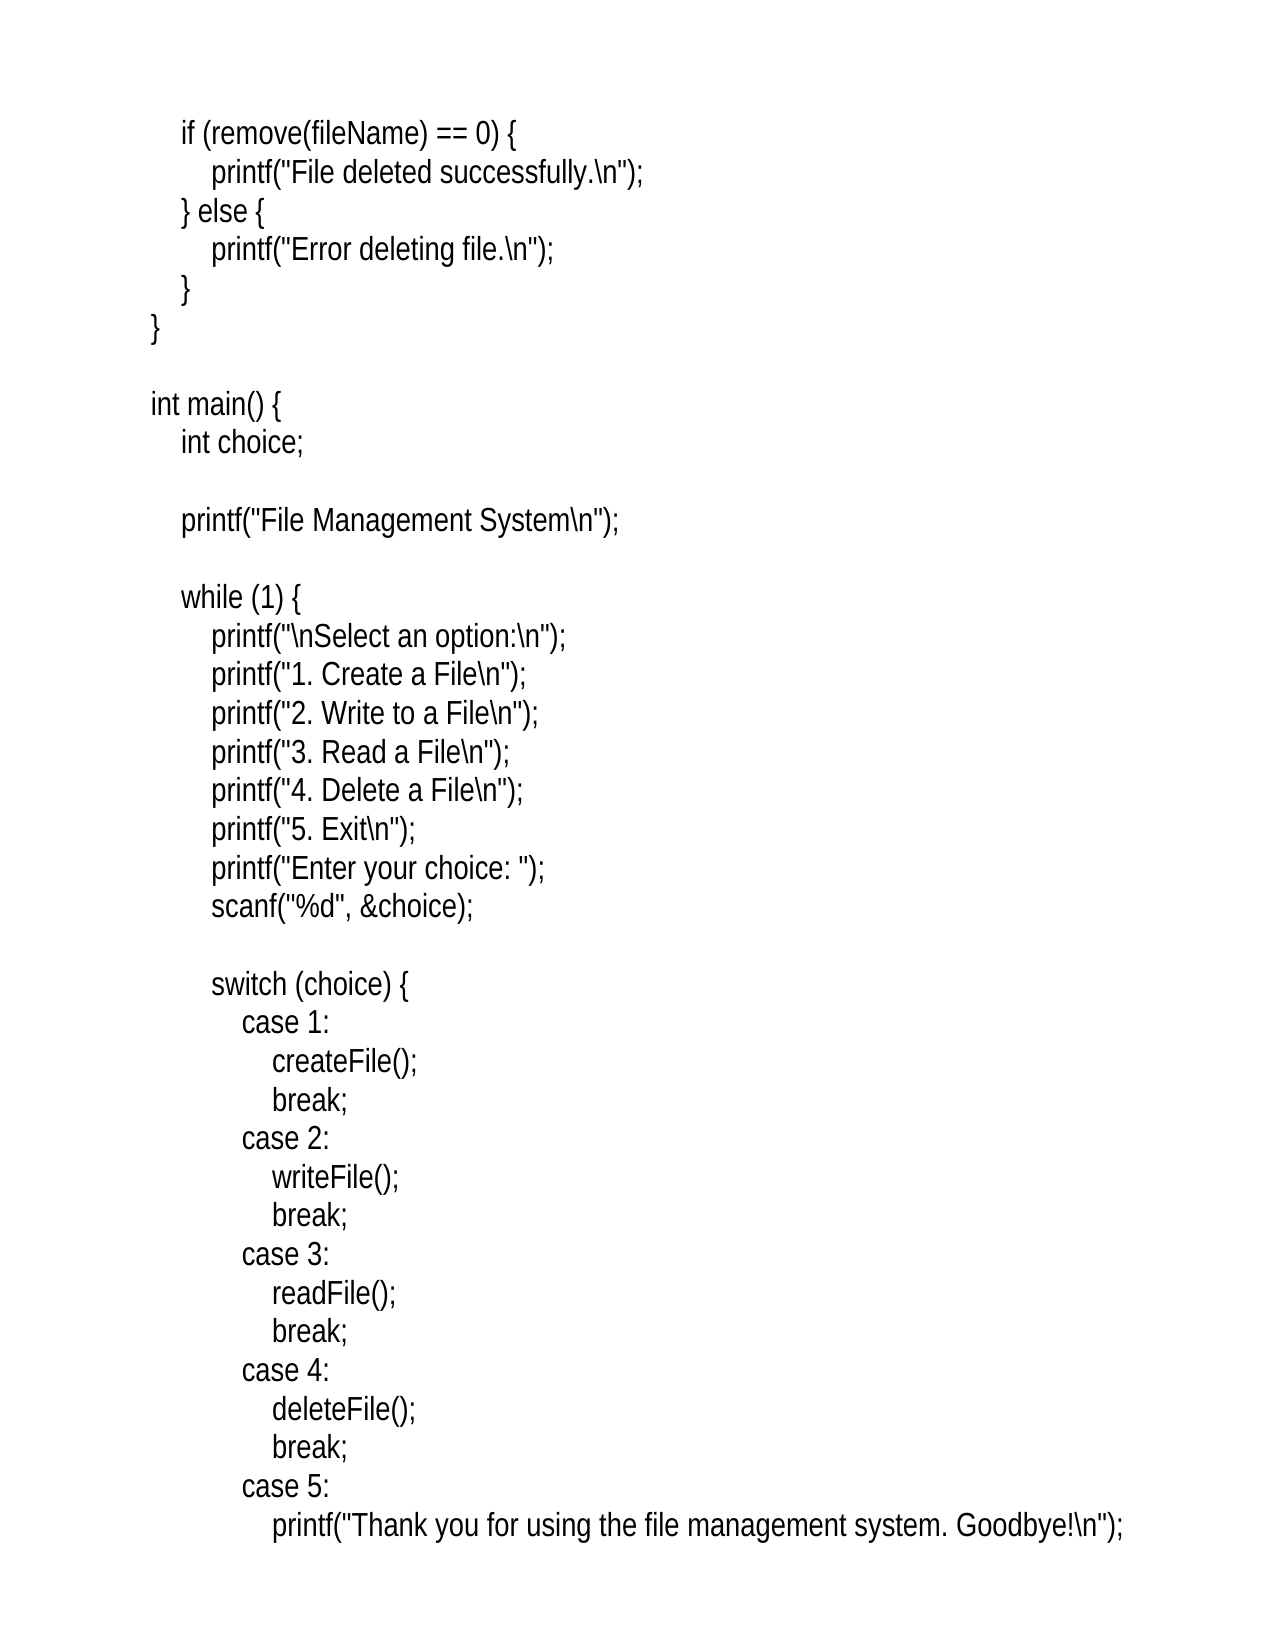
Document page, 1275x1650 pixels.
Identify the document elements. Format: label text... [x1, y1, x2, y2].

text printf("Thank you for using the file management system. Goodbye!\n"); [151, 1505, 1200, 1543]
text if (remove(fileName) == 0) { [151, 114, 1200, 152]
text scanf("%d", &choice); [151, 887, 1200, 925]
text printf("2. Write to a File\n"); [151, 693, 1200, 732]
text break; [151, 1428, 1200, 1466]
text printf("File Management System\n"); [151, 500, 1200, 538]
text printf("\nSelect an option:\n"); [151, 616, 1200, 654]
text break; [151, 1080, 1200, 1118]
text printf("4. Delete a File\n"); [151, 771, 1200, 809]
text while (1) { [151, 577, 1200, 616]
text createFile(); [151, 1041, 1200, 1079]
text } [151, 268, 1200, 306]
text case 1: [151, 1002, 1200, 1041]
text break; [151, 1312, 1200, 1350]
text switch (choice) { [151, 964, 1200, 1002]
text int choice; [151, 423, 1200, 461]
text printf("Error deleting file.\n"); [151, 229, 1200, 268]
text printf("1. Create a File\n"); [151, 655, 1200, 693]
text printf("Enter your choice: "); [151, 848, 1200, 886]
text case 2: [151, 1118, 1200, 1157]
text printf("File deleted successfully.\n"); [151, 152, 1200, 191]
text case 5: [151, 1466, 1200, 1504]
text } [151, 307, 1200, 345]
text case 4: [151, 1350, 1200, 1388]
text readFile(); [151, 1273, 1200, 1311]
text break; [151, 1196, 1200, 1234]
text writeFile(); [151, 1157, 1200, 1195]
text deleteFile(); [151, 1389, 1200, 1427]
text case 3: [151, 1234, 1200, 1273]
text } else { [151, 191, 1200, 229]
text printf("3. Read a File\n"); [151, 732, 1200, 770]
text int main() { [151, 384, 1200, 422]
text printf("5. Exit\n"); [151, 809, 1200, 847]
